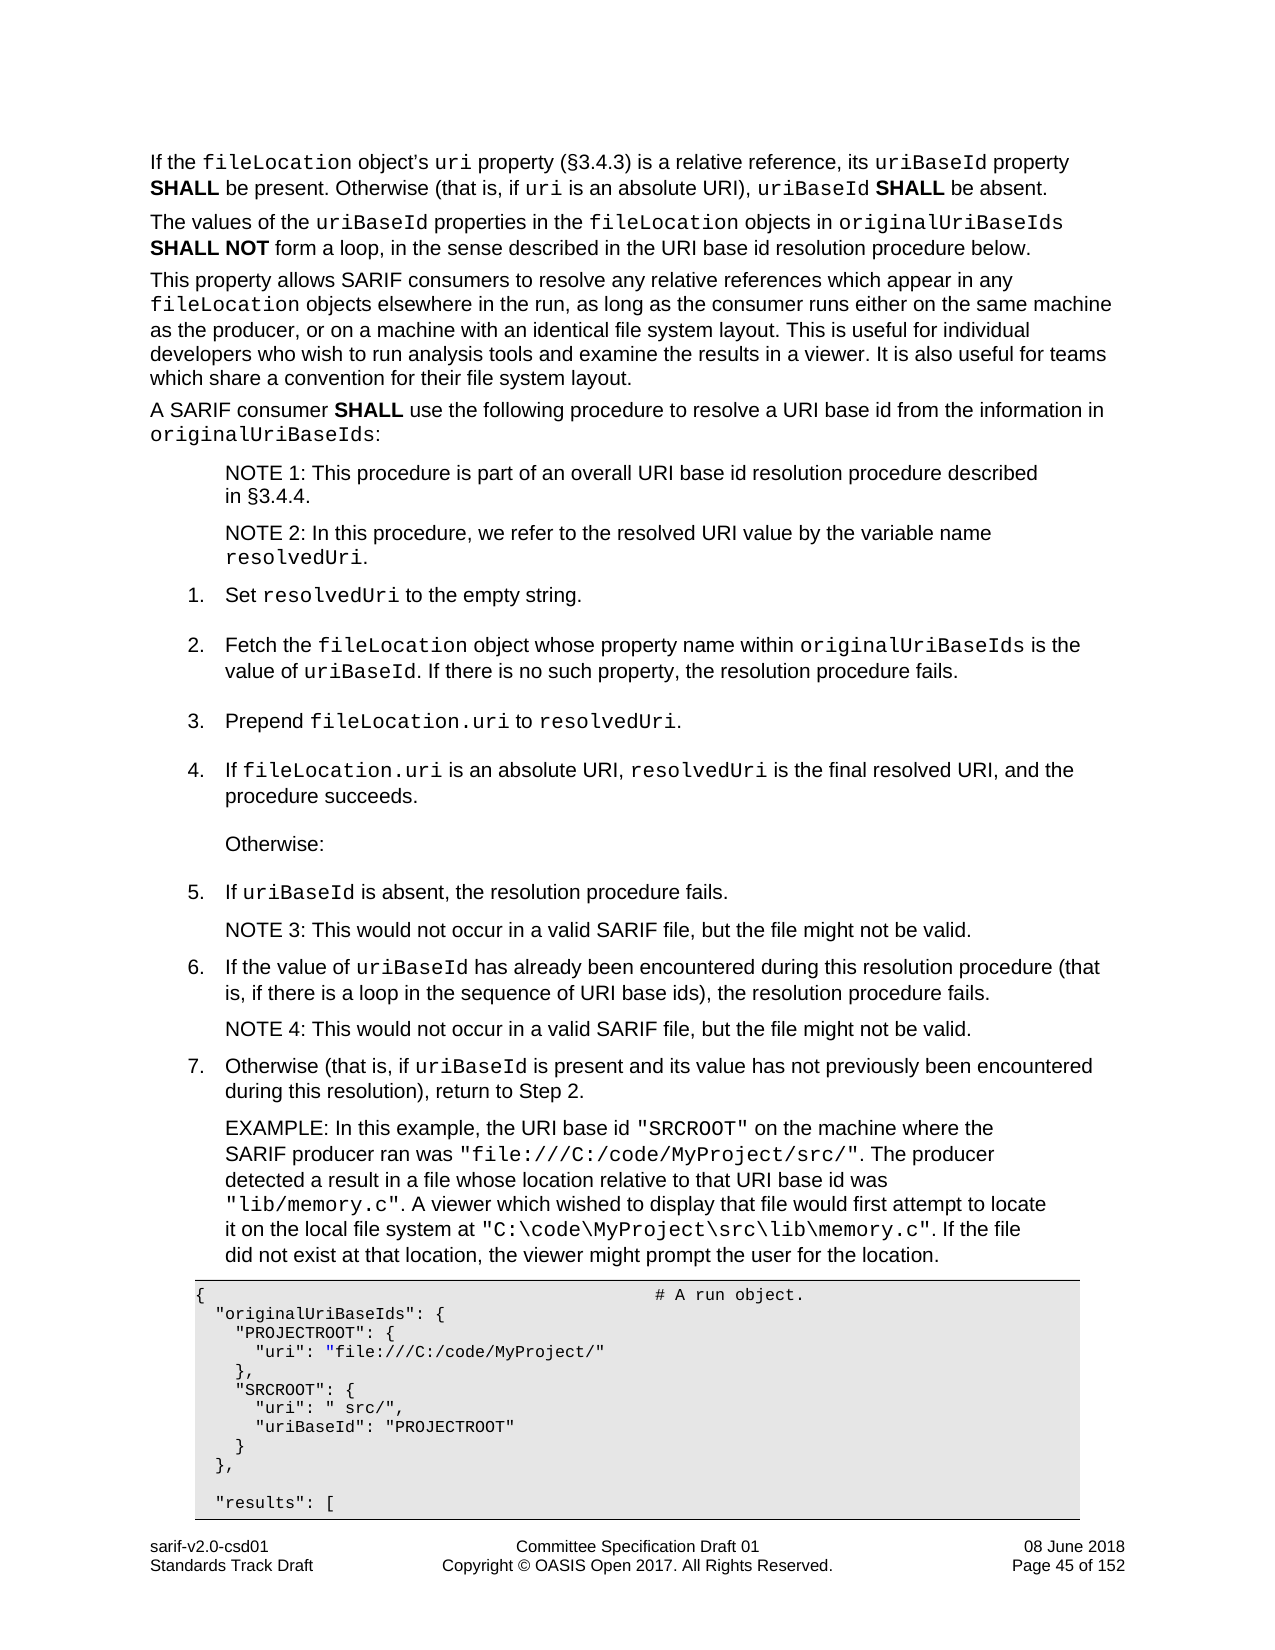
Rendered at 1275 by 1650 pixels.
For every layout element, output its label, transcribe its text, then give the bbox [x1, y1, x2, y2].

text NOTE 3: This would not occur in a valid SARIF file, but the file might not be valid. [225, 918, 1050, 942]
list If uriBaseId is absent, the resolution procedure fails. [187, 880, 1125, 906]
list Fetch the fileLocation object whose property name within originalUriBaseIds is the value of uriBaseId. If there is no such property, the resolution procedure fails. [187, 633, 1125, 708]
text "results": [ [195, 1487, 1080, 1519]
list If fileLocation.uri is an absolute URI, resolvedUri is the final resolved URI, and the procedure succeeds. Otherwise: [187, 758, 1125, 880]
text "PROJECTROOT": { [195, 1317, 1080, 1336]
text }, [195, 1449, 1080, 1468]
text } [195, 1430, 1080, 1449]
text "uriBaseId": "PROJECTROOT" [195, 1412, 1080, 1430]
list If the value of uriBaseId has already been encountered during this resolution procedure (that is, if there is a loop in the sequence of URI base ids), the resolution procedure fails. [187, 955, 1125, 1004]
text NOTE 4: This would not occur in a valid SARIF file, but the file might not be valid. [225, 1017, 1050, 1041]
text "uri": " src/", [195, 1393, 1080, 1412]
text A SARIF consumer SHALL use the following procedure to resolve a URI base id from the information in originalUriBaseIds: [150, 398, 1125, 448]
text NOTE 1: This procedure is part of an overall URI base id resolution procedure described in §3.4.4. [225, 460, 1050, 508]
text { # A run object. [195, 1281, 1080, 1298]
text "originalUriBaseIds": { [195, 1298, 1080, 1317]
text NOTE 2: In this procedure, we refer to the resolved URI value by the variable name resolvedUri. [225, 521, 1050, 571]
text "uri": "file:///C:/code/MyProject/" [195, 1336, 1080, 1355]
text "SRCROOT": { [195, 1374, 1080, 1393]
list Otherwise (that is, if uriBaseId is present and its value has not previously been encountered during this resolution), return to Step 2. [187, 1053, 1125, 1103]
list Set resolvedUri to the empty string. [187, 583, 1125, 633]
text }, [195, 1355, 1080, 1374]
list Prepend fileLocation.uri to resolvedUri. [187, 708, 1125, 758]
